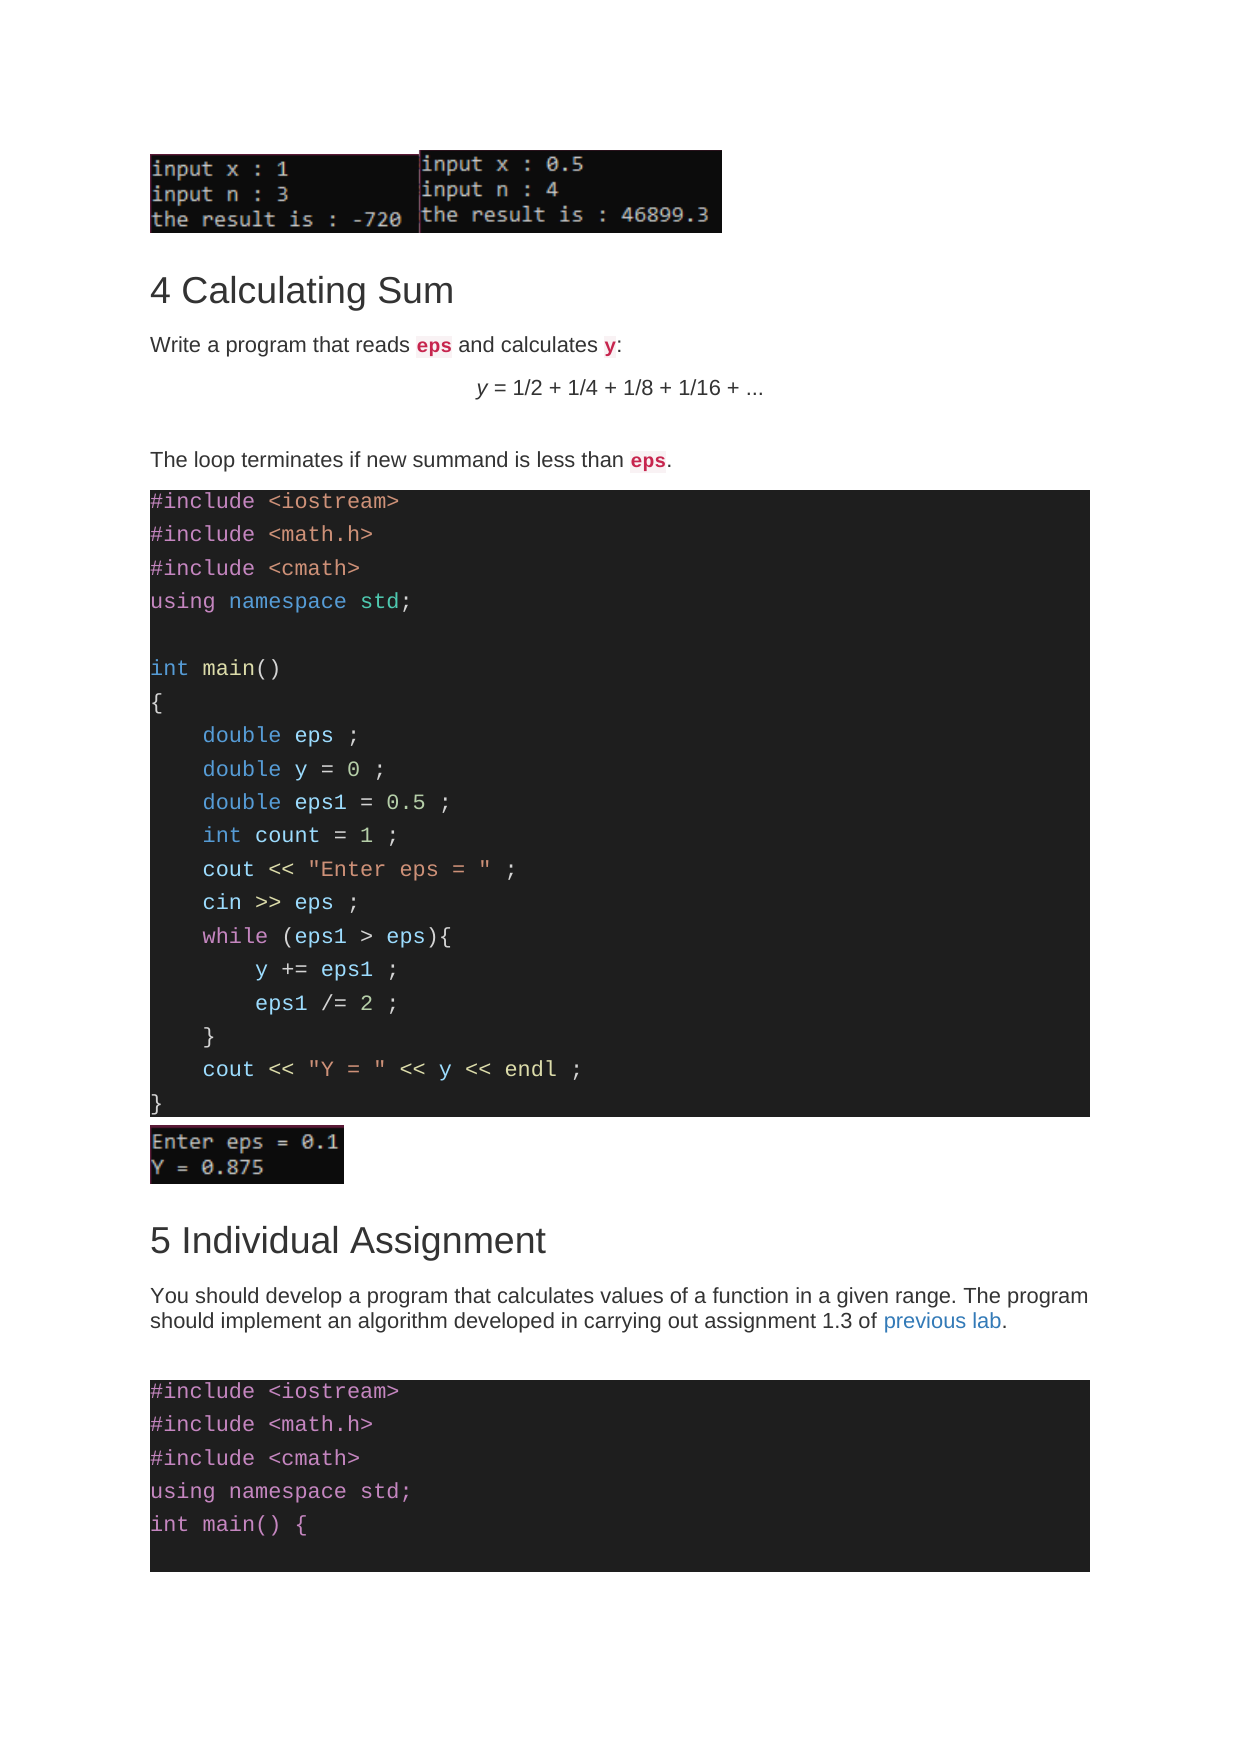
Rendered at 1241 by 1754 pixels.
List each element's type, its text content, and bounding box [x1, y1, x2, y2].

text cin >> eps ; [150, 891, 1090, 916]
text using namespace std; [150, 591, 1090, 615]
text Write a program that reads eps and calculates y: [150, 332, 1090, 358]
text double eps ; [150, 724, 1090, 749]
subtitle 5 Individual Assignment [150, 1218, 1090, 1262]
subtitle 4 Calculating Sum [150, 268, 1090, 311]
text int count = 1 ; [150, 824, 1090, 849]
text double eps1 = 0.5 ; [150, 791, 1090, 816]
text while (eps1 > eps){ [150, 925, 1090, 950]
text y = 1/2 + 1/4 + 1/8 + 1/16 + ... [150, 375, 1090, 400]
text } [150, 1025, 1090, 1050]
text } [150, 1092, 1090, 1117]
text eps1 /= 2 ; [150, 992, 1090, 1017]
text int main() [150, 657, 1090, 682]
text double y = 0 ; [150, 758, 1090, 782]
text #include <cmath> [150, 1447, 1090, 1471]
text #include <iostream> [150, 490, 1090, 515]
text y += eps1 ; [150, 958, 1090, 983]
text using namespace std; [150, 1480, 1090, 1505]
text { [150, 691, 1090, 716]
text The loop terminates if new summand is less than eps. [150, 447, 1090, 473]
text #include <cmath> [150, 557, 1090, 582]
text You should develop a program that calculates values of a function in a given range. The program should implement an algorithm developed in carrying out assignment 1.3 of previous lab. [150, 1282, 1090, 1333]
text cout << "Y = " << y << endl ; [150, 1059, 1090, 1083]
text #include <iostream> [150, 1380, 1090, 1404]
text int main() { [150, 1513, 1090, 1538]
text #include <math.h> [150, 1413, 1090, 1438]
picture [150, 150, 722, 233]
text cout << "Enter eps = " ; [150, 858, 1090, 883]
text #include <math.h> [150, 524, 1090, 548]
picture [150, 1125, 344, 1184]
